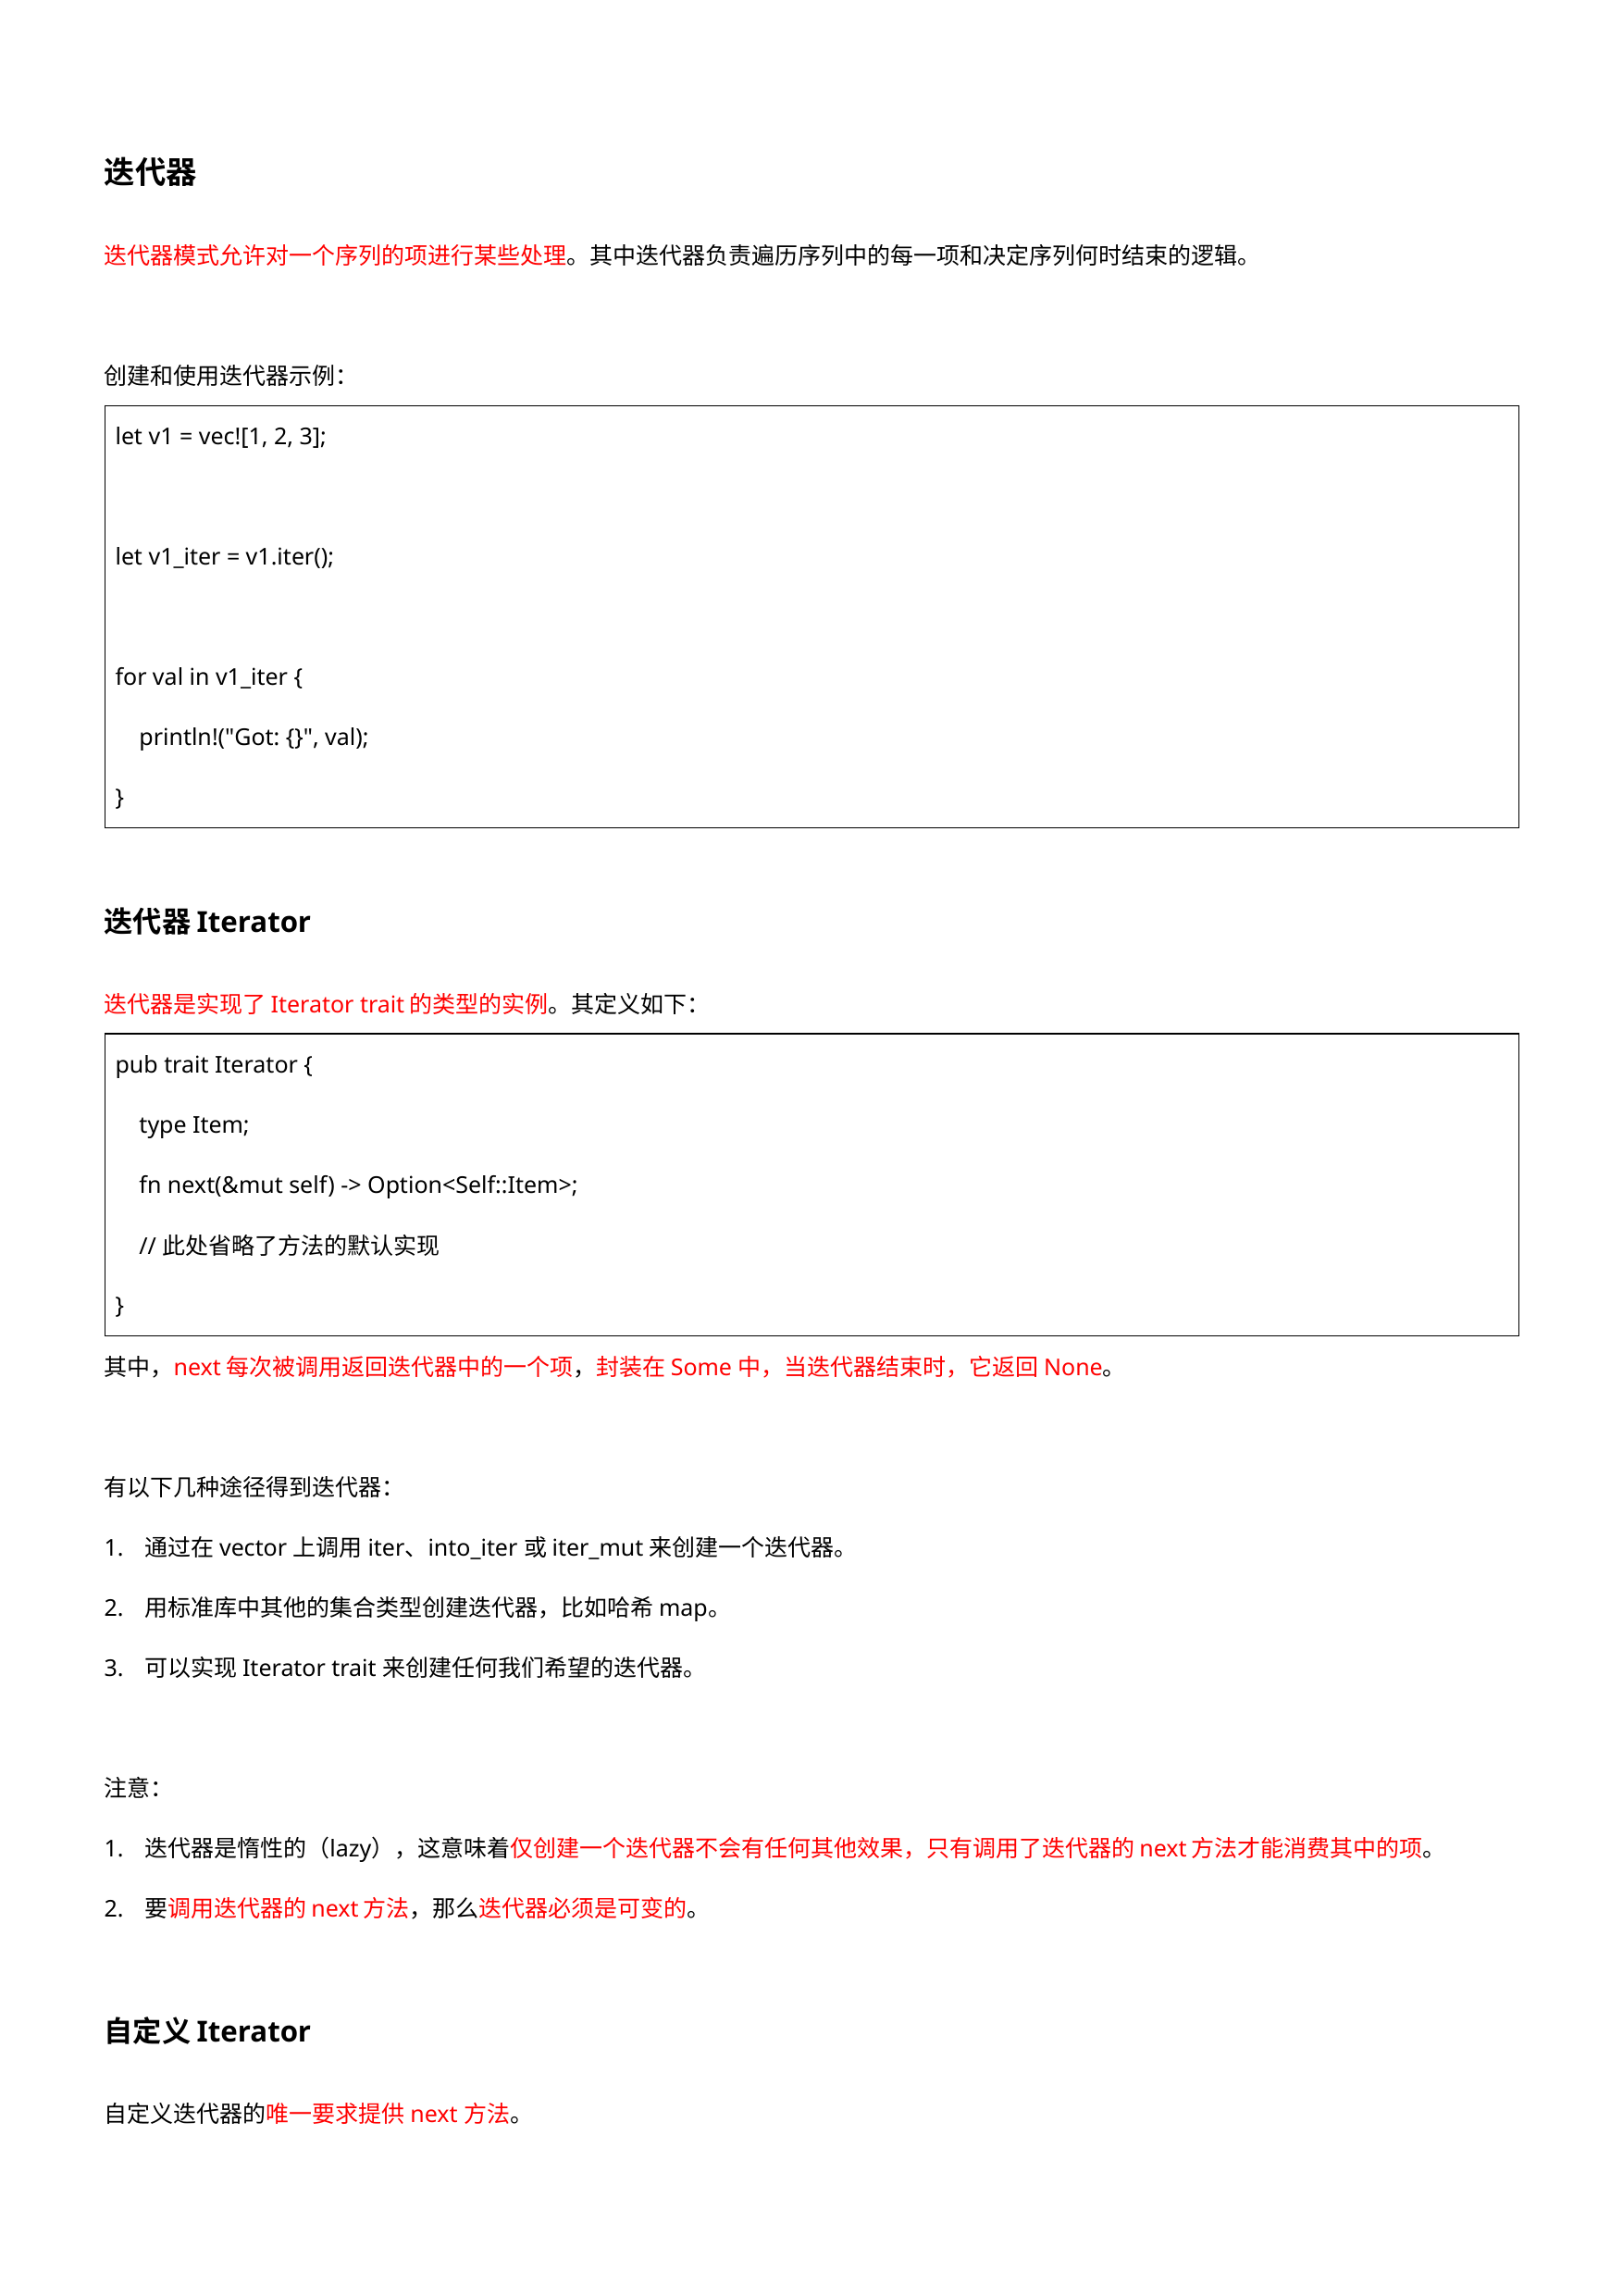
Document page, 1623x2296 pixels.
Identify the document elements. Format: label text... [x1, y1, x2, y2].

text 注意： [104, 1756, 1518, 1817]
text 自定义迭代器的唯一要求提供 next 方法。 [104, 2082, 1518, 2142]
text 有以下几种途径得到迭代器： [104, 1456, 1518, 1516]
text 迭代器模式允许对一个序列的项进行某些处理。其中迭代器负责遍历序列中的每一项和决定序列何时结束的逻辑。 [104, 224, 1518, 284]
table_header let v1 = vec![1, 2, 3]; let v1_iter = v1.iter(); for val in v1_iter { println!("Got: {}", val); } [105, 406, 1518, 826]
list 要调用迭代器的next方法，那么迭代器必须是可变的。 [104, 1877, 1518, 1937]
list 迭代器是惰性的（lazy），这意味着仅创建一个迭代器不会有任何其他效果，只有调用了迭代器的next方法才能消费其中的项。 [104, 1817, 1518, 1877]
text 其中，next每次被调用返回迭代器中的一个项，封装在 Some 中，当迭代器结束时，它返回 None。 [104, 1336, 1518, 1396]
subtitle 迭代器Iterator [104, 890, 1518, 950]
text 创建和使用迭代器示例： [104, 344, 1518, 404]
list 用标准库中其他的集合类型创建迭代器，比如哈希 map。 [104, 1576, 1518, 1636]
subtitle 迭代器 [104, 140, 1518, 200]
text 迭代器是实现了Iterator trait的类型的实例。其定义如下： [104, 973, 1518, 1033]
list 通过在 vector 上调用 iter、into_iter 或 iter_mut 来创建一个迭代器。 [104, 1516, 1518, 1576]
table_header pub trait Iterator { type Item; fn next(&mut self) -> Option<Self::Item>; // 此处省略了方法的默认实现 } [105, 1035, 1518, 1334]
subtitle 自定义Iterator [104, 2000, 1518, 2060]
list 可以实现 Iterator trait 来创建任何我们希望的迭代器。 [104, 1636, 1518, 1696]
